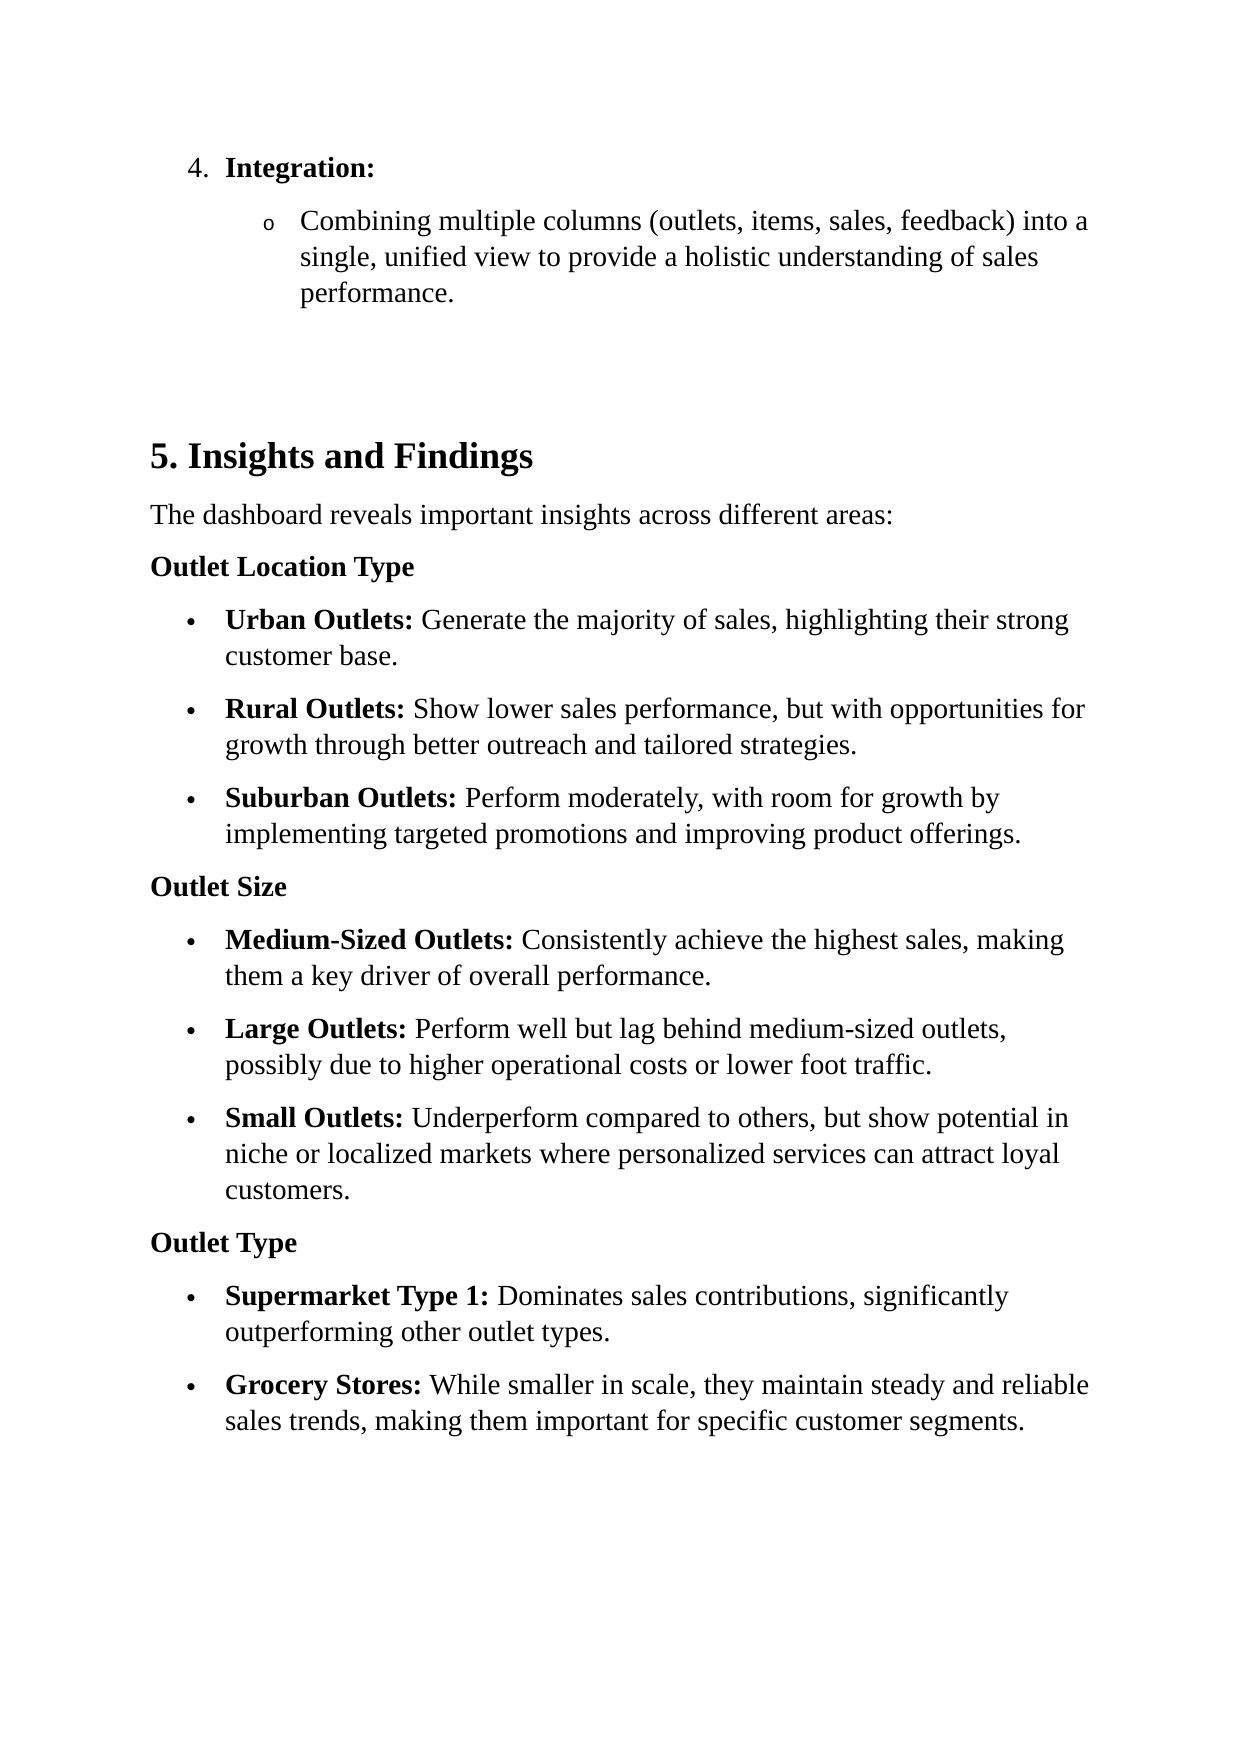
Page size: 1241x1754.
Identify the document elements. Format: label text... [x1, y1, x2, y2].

list Suburban Outlets: Perform moderately, with room for growth by implementing targeted promotions and improving product offerings. [187, 780, 1090, 850]
list Medium-Sized Outlets: Consistently achieve the highest sales, making them a key driver of overall performance. [187, 922, 1090, 992]
list Urban Outlets: Generate the majority of sales, highlighting their strong customer base. [187, 602, 1090, 672]
text Outlet Size [150, 869, 1090, 903]
list Combining multiple columns (outlets, items, sales, feedback) into a single, unified view to provide a holistic understanding of sales performance. [262, 203, 1090, 309]
text Outlet Location Type [150, 549, 1090, 583]
list Supermarket Type 1: Dominates sales contributions, significantly outperforming other outlet types. [187, 1278, 1090, 1348]
list Integration: [187, 150, 1090, 183]
text Outlet Type [150, 1225, 1090, 1259]
list Small Outlets: Underperform compared to others, but show potential in niche or localized markets where personalized services can attract loyal customers. [187, 1100, 1090, 1206]
text 5. Insights and Findings [150, 433, 1090, 477]
list Grocery Stores: While smaller in scale, they maintain steady and reliable sales trends, making them important for specific customer segments. [187, 1367, 1090, 1437]
text The dashboard reveals important insights across different areas: [150, 497, 1090, 530]
list Large Outlets: Perform well but lag behind medium-sized outlets, possibly due to higher operational costs or lower foot traffic. [187, 1011, 1090, 1081]
list Rural Outlets: Show lower sales performance, but with opportunities for growth through better outreach and tailored strategies. [187, 691, 1090, 761]
